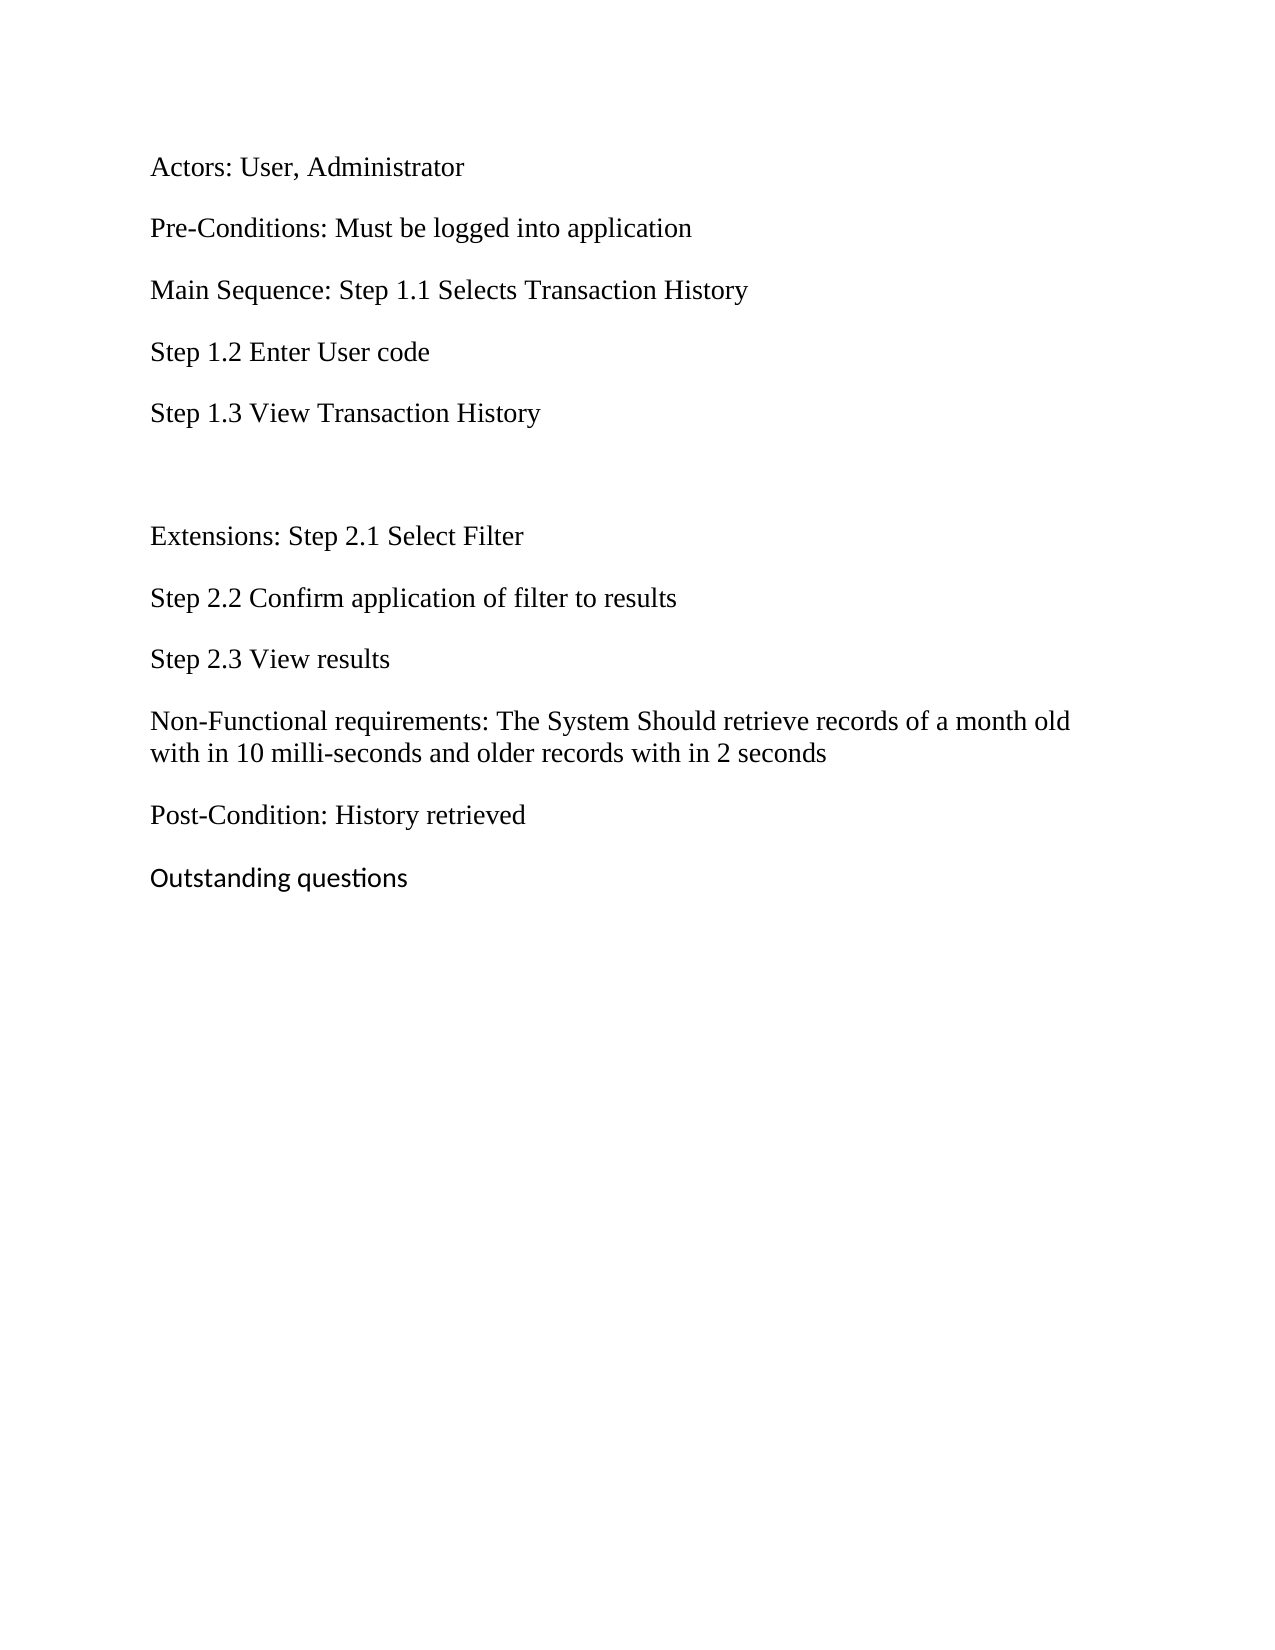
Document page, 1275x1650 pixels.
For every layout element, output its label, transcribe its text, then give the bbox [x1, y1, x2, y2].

text Outstanding questions [150, 859, 1125, 894]
text Step 2.2 Confirm application of filter to results [150, 581, 1125, 613]
text Actors: User, Administrator [150, 150, 1125, 182]
text Non-Functional requirements: The System Should retrieve records of a month old with in 10 milli-seconds and older records with in 2 seconds [150, 704, 1125, 769]
text Pre-Conditions: Must be logged into application [150, 212, 1125, 244]
text Step 2.3 View results [150, 642, 1125, 675]
text Post-Condition: History retrieved [150, 798, 1125, 830]
text Main Sequence: Step 1.1 Selects Transaction History [150, 273, 1125, 306]
text Step 1.3 View Transaction History [150, 396, 1125, 429]
text Extensions: Step 2.1 Select Filter [150, 519, 1125, 552]
text Step 1.2 Enter User code [150, 335, 1125, 367]
